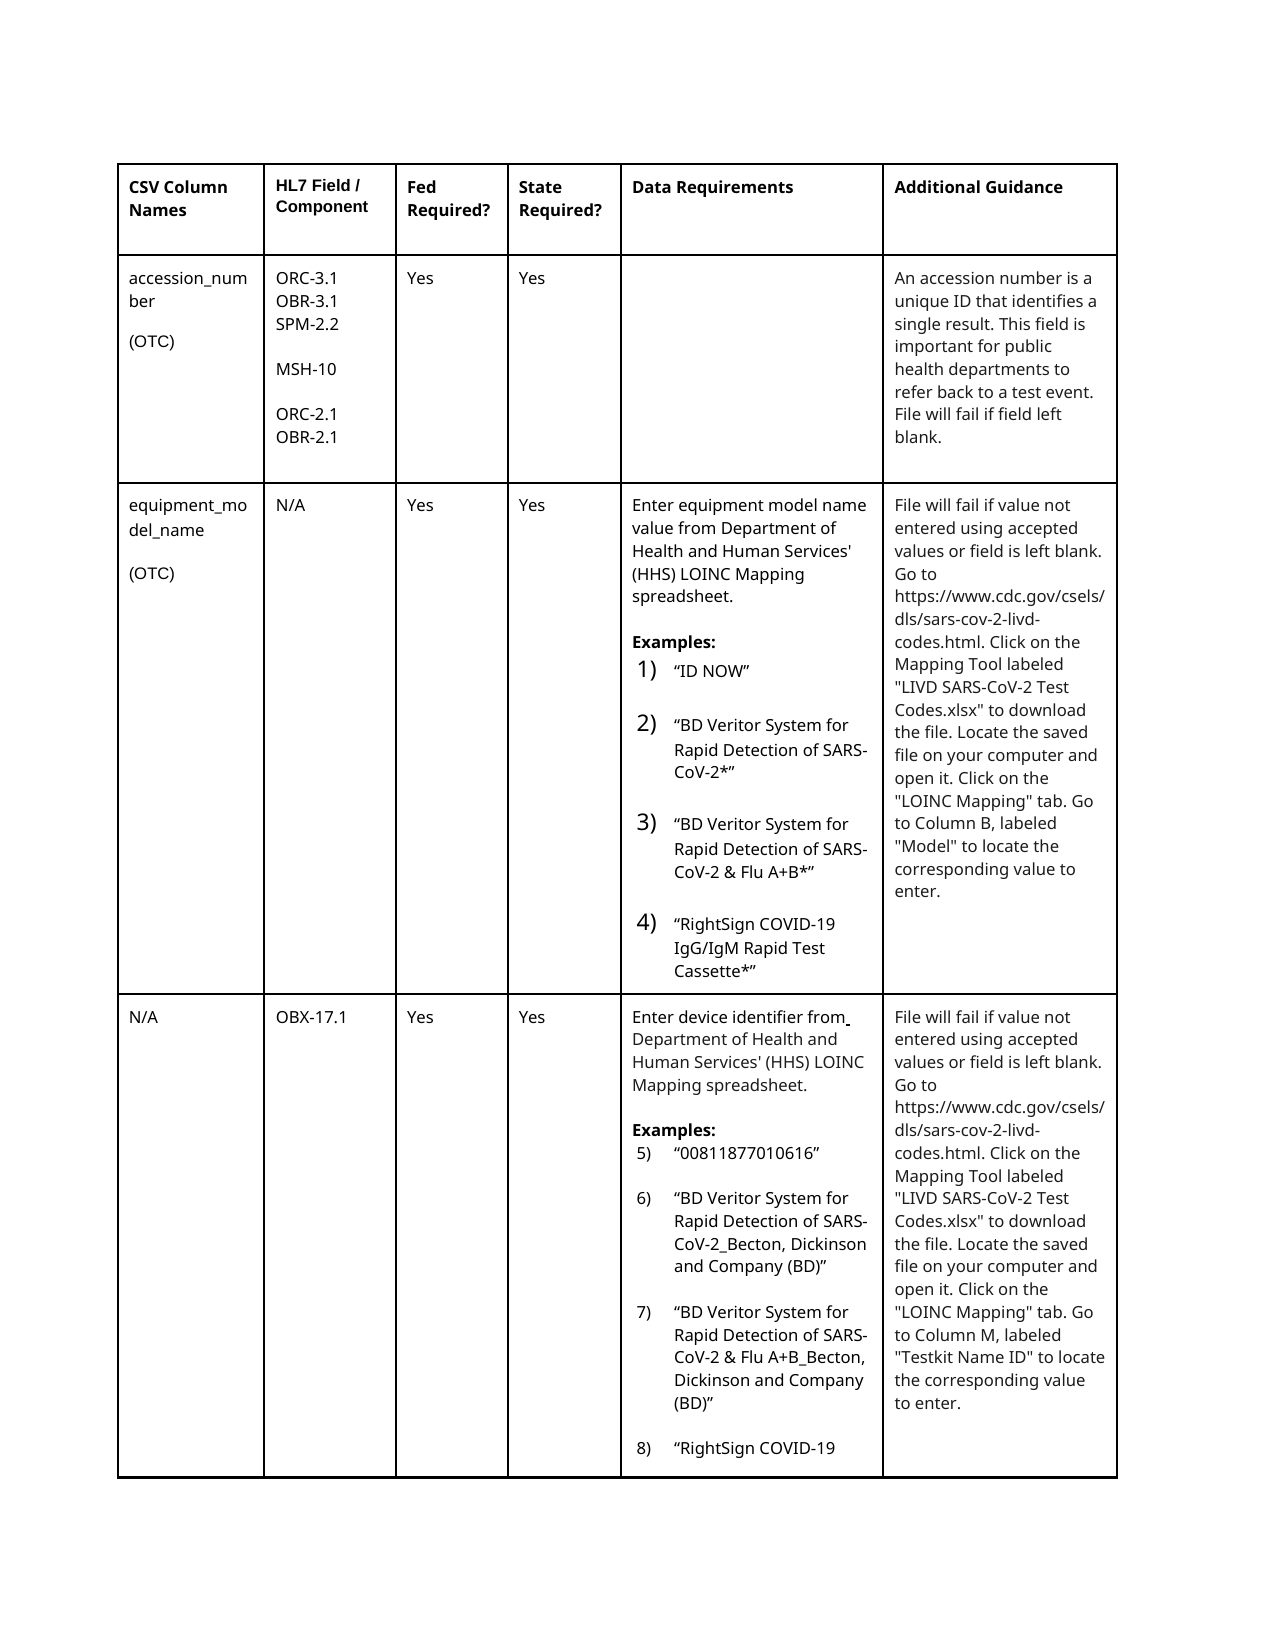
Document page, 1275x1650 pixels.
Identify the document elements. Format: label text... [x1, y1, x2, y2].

table_header CSV Column Names [119, 165, 263, 254]
table_cell N/A [119, 995, 263, 1476]
table_cell An accession number is a unique ID that identifies a single result. This field is important for public health departments to refer back to a test event. File will fail if field left blank. [884, 256, 1116, 482]
table_cell Enter equipment model name value from Department of Health and Human Services' (HHS) LOINC Mapping spreadsheet. Examples: “ID NOW” “BD Veritor System for Rapid Detection of SARS-CoV-2*” “BD Veritor System for Rapid Detection of SARS-CoV-2 & Flu A+B*” “RightSign COVID-19 IgG/IgM Rapid Test Cassette*” [622, 484, 882, 993]
table_header Fed Required? [397, 165, 507, 254]
table_cell [622, 256, 882, 482]
table_header Data Requirements [622, 165, 882, 254]
table_cell N/A [265, 484, 395, 993]
table_header Additional Guidance [884, 165, 1116, 254]
table_cell Yes [509, 484, 620, 993]
table_cell File will fail if value not entered using accepted values or field is left blank. Go to https://www.cdc.gov/csels/dls/sars-cov-2-livd-codes.html. Click on the Mapping Tool labeled "LIVD SARS-CoV-2 Test Codes.xlsx" to download the file. Locate the saved file on your computer and open it. Click on the "LOINC Mapping" tab. Go to Column B, labeled "Model" to locate the corresponding value to enter. [884, 484, 1116, 993]
table_cell Yes [397, 995, 507, 1476]
table_cell Yes [509, 256, 620, 482]
table_cell accession_number (OTC) [119, 256, 263, 482]
table_header State Required? [509, 165, 620, 254]
table_cell Yes [509, 995, 620, 1476]
table_cell equipment_model_name (OTC) [119, 484, 263, 993]
table_cell Yes [397, 256, 507, 482]
table_cell ORC-3.1 OBR-3.1 SPM-2.2 MSH-10 ORC-2.1 OBR-2.1 [265, 256, 395, 482]
table_header HL7 Field / Component [265, 165, 395, 254]
table_cell Yes [397, 484, 507, 993]
table_cell OBX-17.1 [265, 995, 395, 1476]
